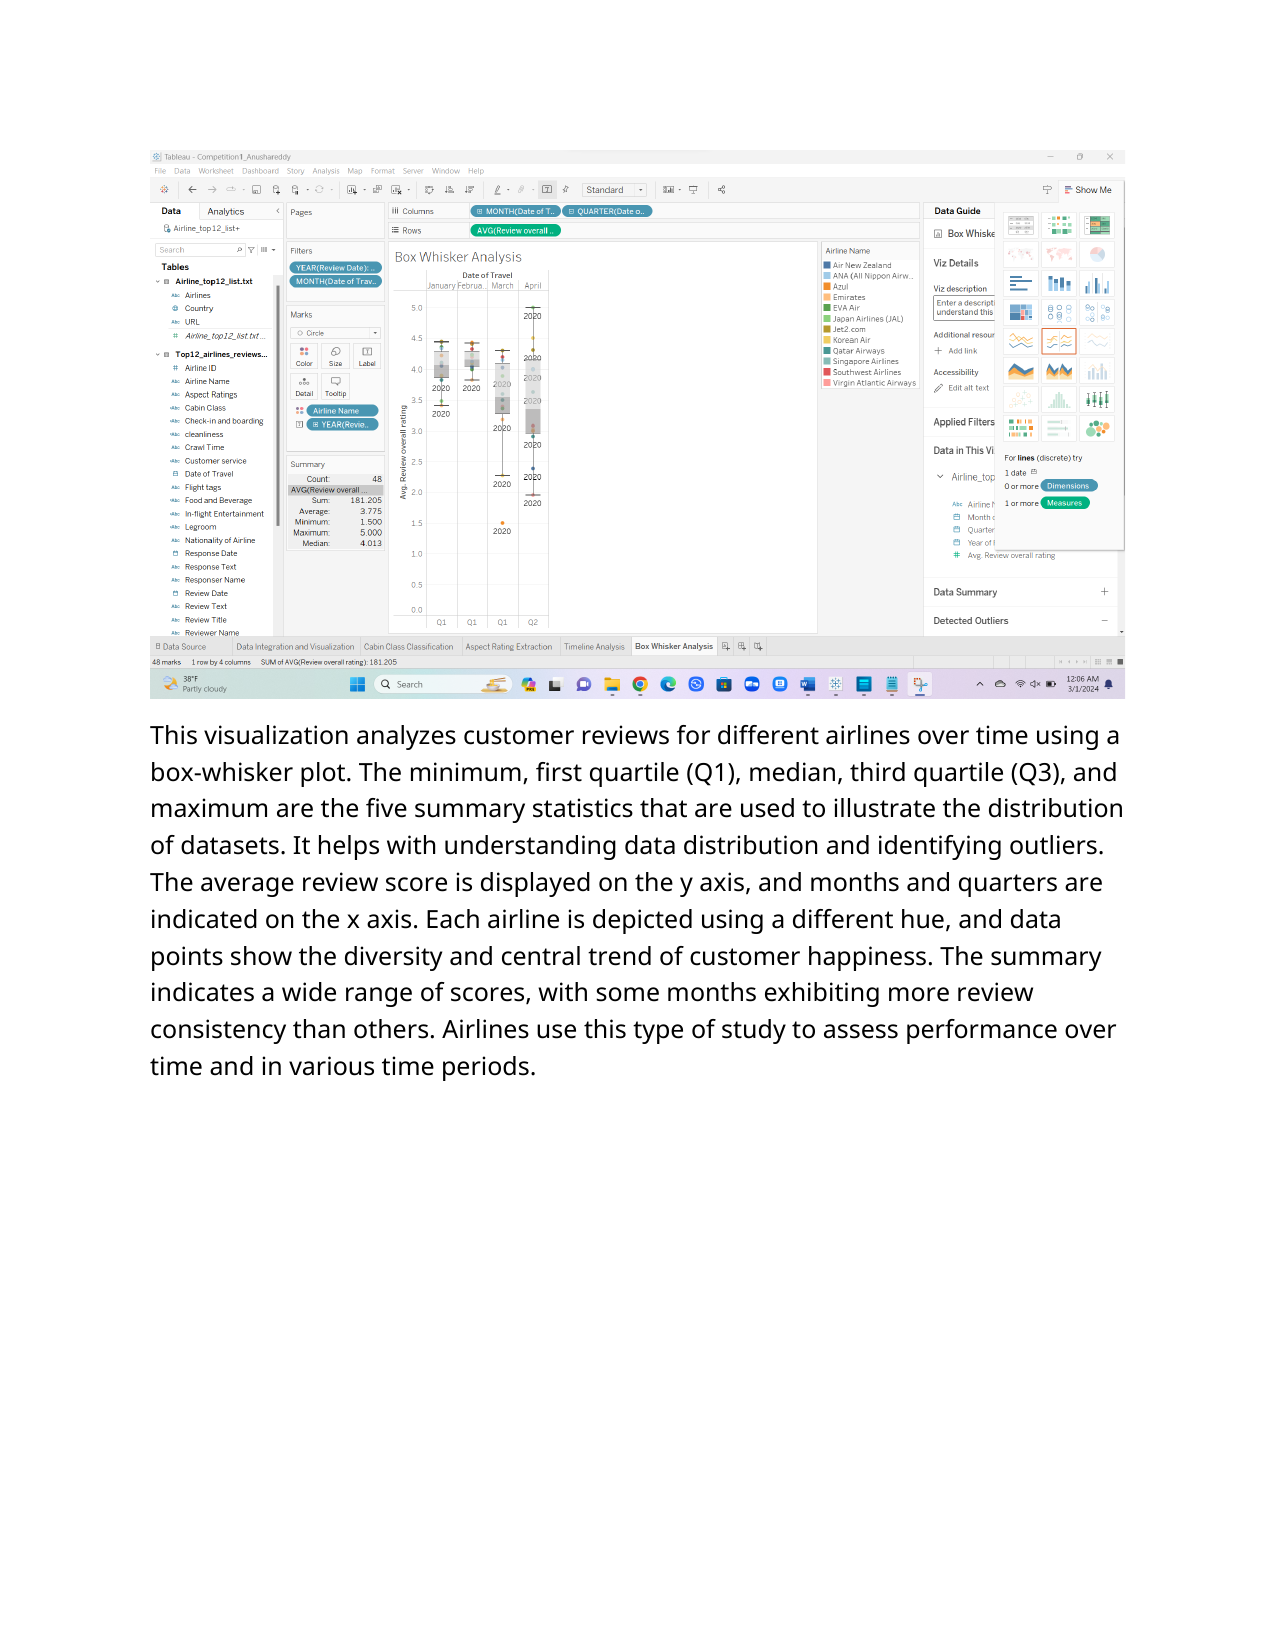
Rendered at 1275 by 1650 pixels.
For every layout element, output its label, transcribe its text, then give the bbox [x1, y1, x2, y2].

text This visualization analyzes customer reviews for different airlines over time using a box-whisker plot. The minimum, first quartile (Q1), median, third quartile (Q3), and maximum are the five summary statistics that are used to illustrate the distribution of datasets. It helps with understanding data distribution and identifying outliers. The average review score is displayed on the y axis, and months and quarters are indicated on the x axis. Each airline is depicted using a different hue, and data points show the diversity and central trend of customer happiness. The summary indicates a wide range of scores, with some months exhibiting more review consistency than others. Airlines use this type of study to assess performance over time and in various time periods. [150, 718, 1125, 1083]
picture [150, 150, 1125, 699]
